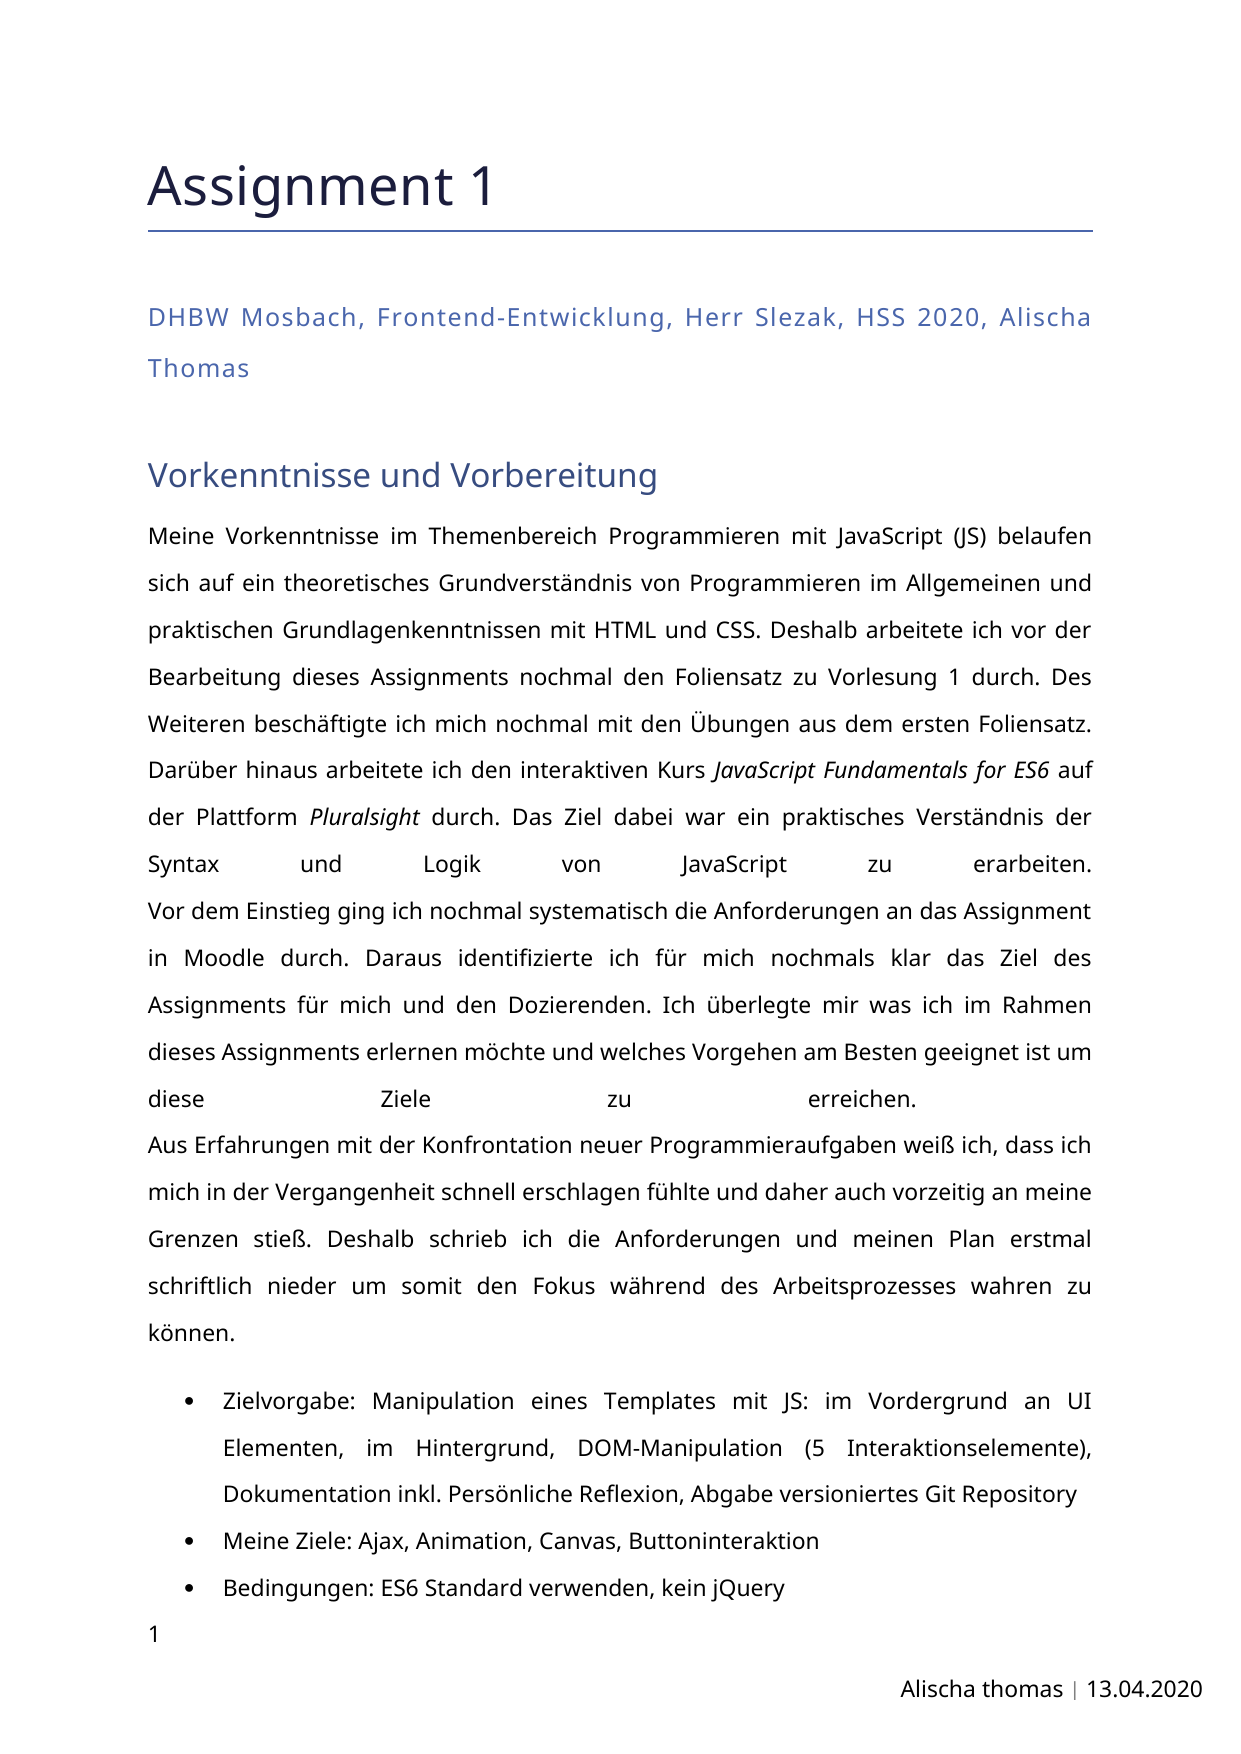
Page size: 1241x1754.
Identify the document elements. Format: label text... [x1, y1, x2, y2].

subtitle Vorkenntnisse und Vorbereitung [148, 452, 1093, 497]
list Meine Ziele: Ajax, Animation, Canvas, Buttoninteraktion [185, 1525, 1093, 1557]
title Assignment 1 [148, 148, 1093, 230]
list Zielvorgabe: Manipulation eines Templates mit JS: im Vordergrund an UI Elementen, im Hintergrund, DOM-Manipulation (5 Interaktionselemente), Dokumentation inkl. Persönliche Reflexion, Abgabe versioniertes Git Repository [185, 1385, 1093, 1510]
text Meine Vorkenntnisse im Themenbereich Programmieren mit JavaScript (JS) belaufen sich auf ein theoretisches Grundverständnis von Programmieren im Allgemeinen und praktischen Grundlagenkenntnissen mit HTML und CSS. Deshalb arbeitete ich vor der Bearbeitung dieses Assignments nochmal den Foliensatz zu Vorlesung 1 durch. Des Weiteren beschäftigte ich mich nochmal mit den Übungen aus dem ersten Foliensatz. Darüber hinaus arbeitete ich den interaktiven Kurs JavaScript Fundamentals for ES6 auf der Plattform Pluralsight durch. Das Ziel dabei war ein praktisches Verständnis der Syntax und Logik von JavaScript zu erarbeiten. Vor dem Einstieg ging ich nochmal systematisch die Anforderungen an das Assignment in Moodle durch. Daraus identifizierte ich für mich nochmals klar das Ziel des Assignments für mich und den Dozierenden. Ich überlegte mir was ich im Rahmen dieses Assignments erlernen möchte und welches Vorgehen am Besten geeignet ist um diese Ziele zu erreichen. Aus Erfahrungen mit der Konfrontation neuer Programmieraufgaben weiß ich, dass ich mich in der Vergangenheit schnell erschlagen fühlte und daher auch vorzeitig an meine Grenzen stieß. Deshalb schrieb ich die Anforderungen und meinen Plan erstmal schriftlich nieder um somit den Fokus während des Arbeitsprozesses wahren zu können. [148, 520, 1093, 1348]
list Bedingungen: ES6 Standard verwenden, kein jQuery [185, 1572, 1093, 1603]
subtitle DHBW Mosbach, Frontend-Entwicklung, Herr Slezak, HSS 2020, Alischa Thomas [148, 300, 1093, 385]
